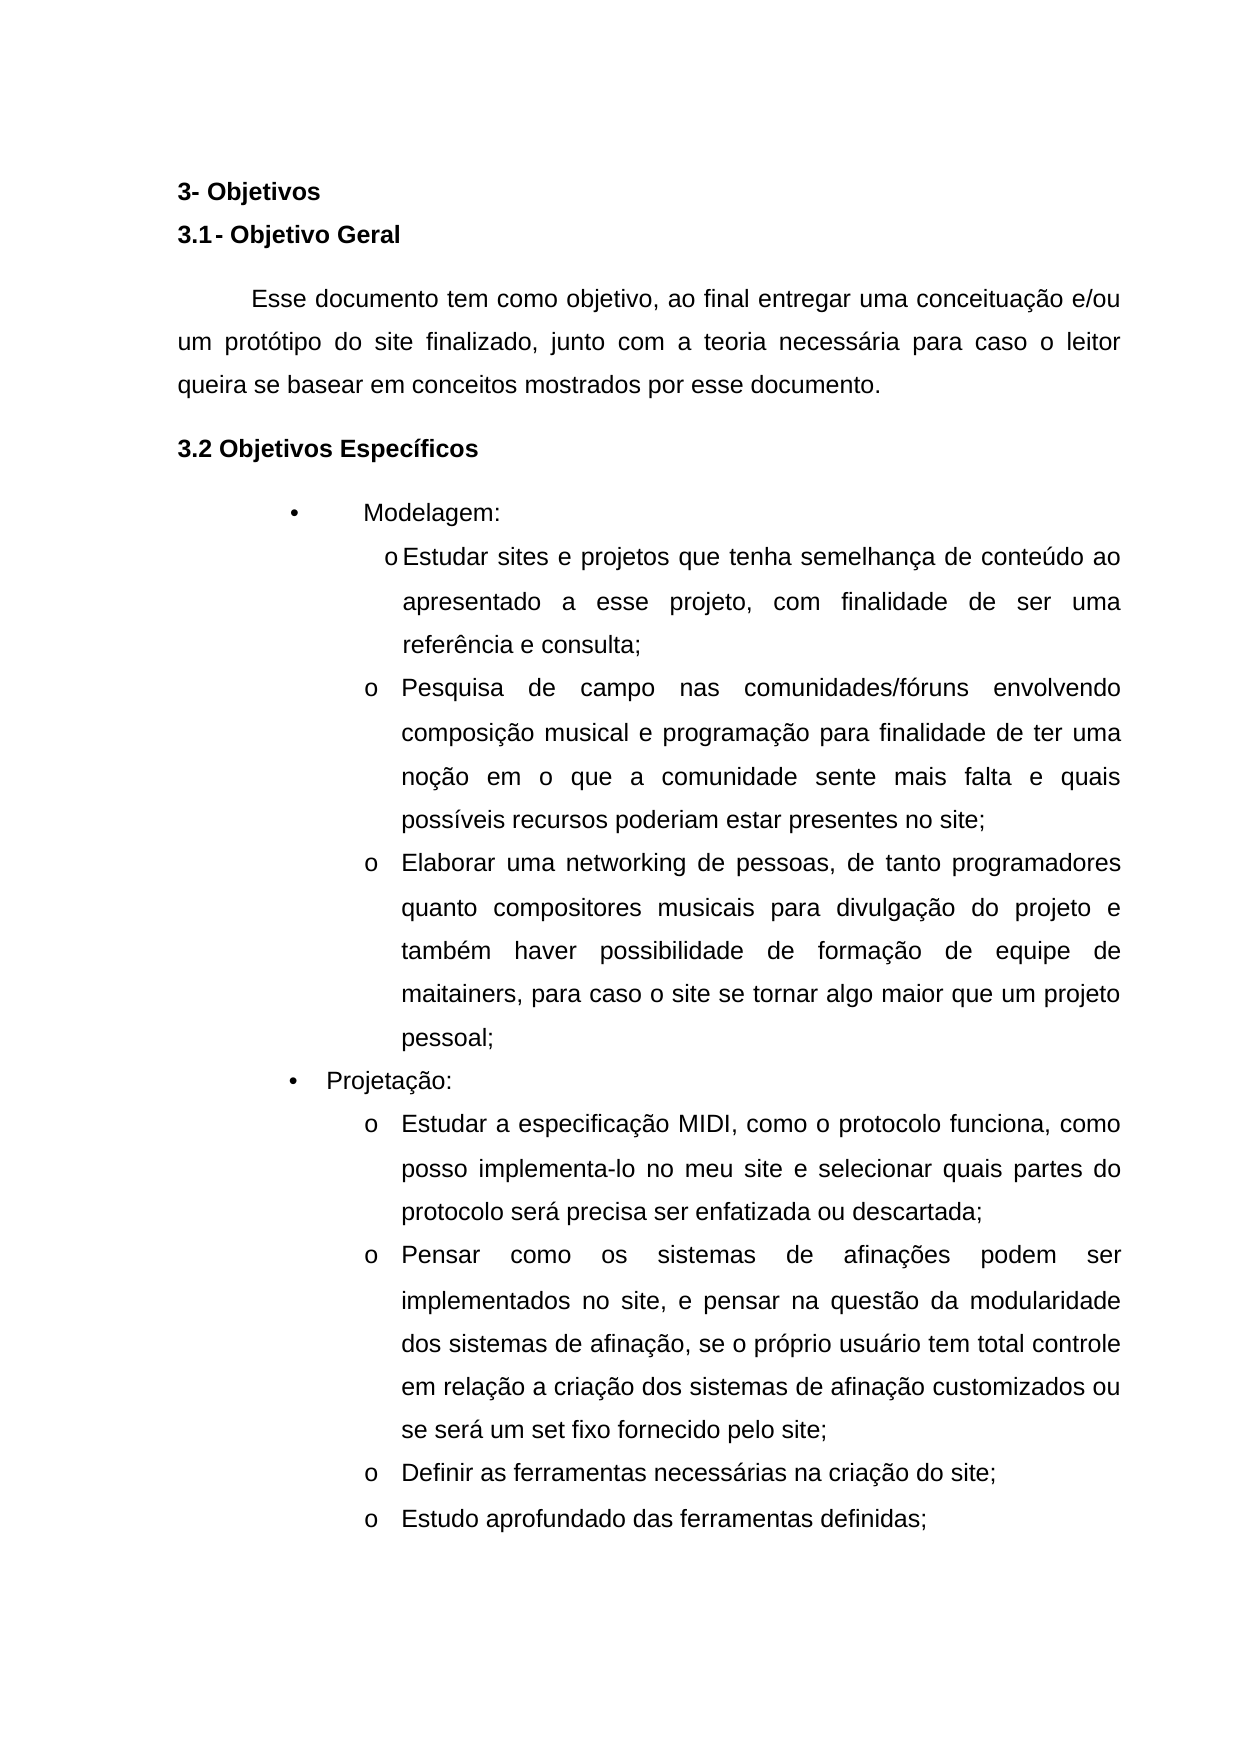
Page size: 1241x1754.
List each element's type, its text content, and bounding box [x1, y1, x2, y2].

text Esse documento tem como objetivo, ao final entregar uma conceituação e/ou um protótipo do site finalizado, junto com a teoria necessária para caso o leitor queira se basear em conceitos mostrados por esse documento. [177, 284, 1122, 399]
list Definir as ferramentas necessárias na criação do site; [363, 1458, 1122, 1489]
list Pensar como os sistemas de afinações podem ser implementados no site, e pensar na questão da modularidade dos sistemas de afinação, se o próprio usuário tem total controle em relação a criação dos sistemas de afinação customizados ou se será um set fixo fornecido pelo site; [363, 1240, 1122, 1444]
text 3.2 Objetivos Específicos [177, 434, 1122, 463]
list Estudar a especificação MIDI, como o protocolo funciona, como posso implementa-lo no meu site e selecionar quais partes do protocolo será precisa ser enfatizada ou descartada; [363, 1109, 1122, 1226]
list Pesquisa de campo nas comunidades/fóruns envolvendo composição musical e programação para finalidade de ter uma noção em o que a comunidade sente mais falta e quais possíveis recursos poderiam estar presentes no site; [363, 673, 1122, 833]
list Modelagem: [290, 498, 1122, 527]
list Projetação: [288, 1066, 1122, 1094]
list - Objetivo Geral [177, 220, 1122, 249]
list Estudo aprofundado das ferramentas definidas; [363, 1504, 1122, 1535]
list Estudar sites e projetos que tenha semelhança de conteúdo ao apresentado a esse projeto, com finalidade de ser uma referência e consulta; [383, 542, 1122, 659]
list Objetivos [177, 177, 1122, 206]
list Elaborar uma networking de pessoas, de tanto programadores quanto compositores musicais para divulgação do projeto e também haver possibilidade de formação de equipe de maitainers, para caso o site se tornar algo maior que um projeto pessoal; [363, 848, 1122, 1051]
